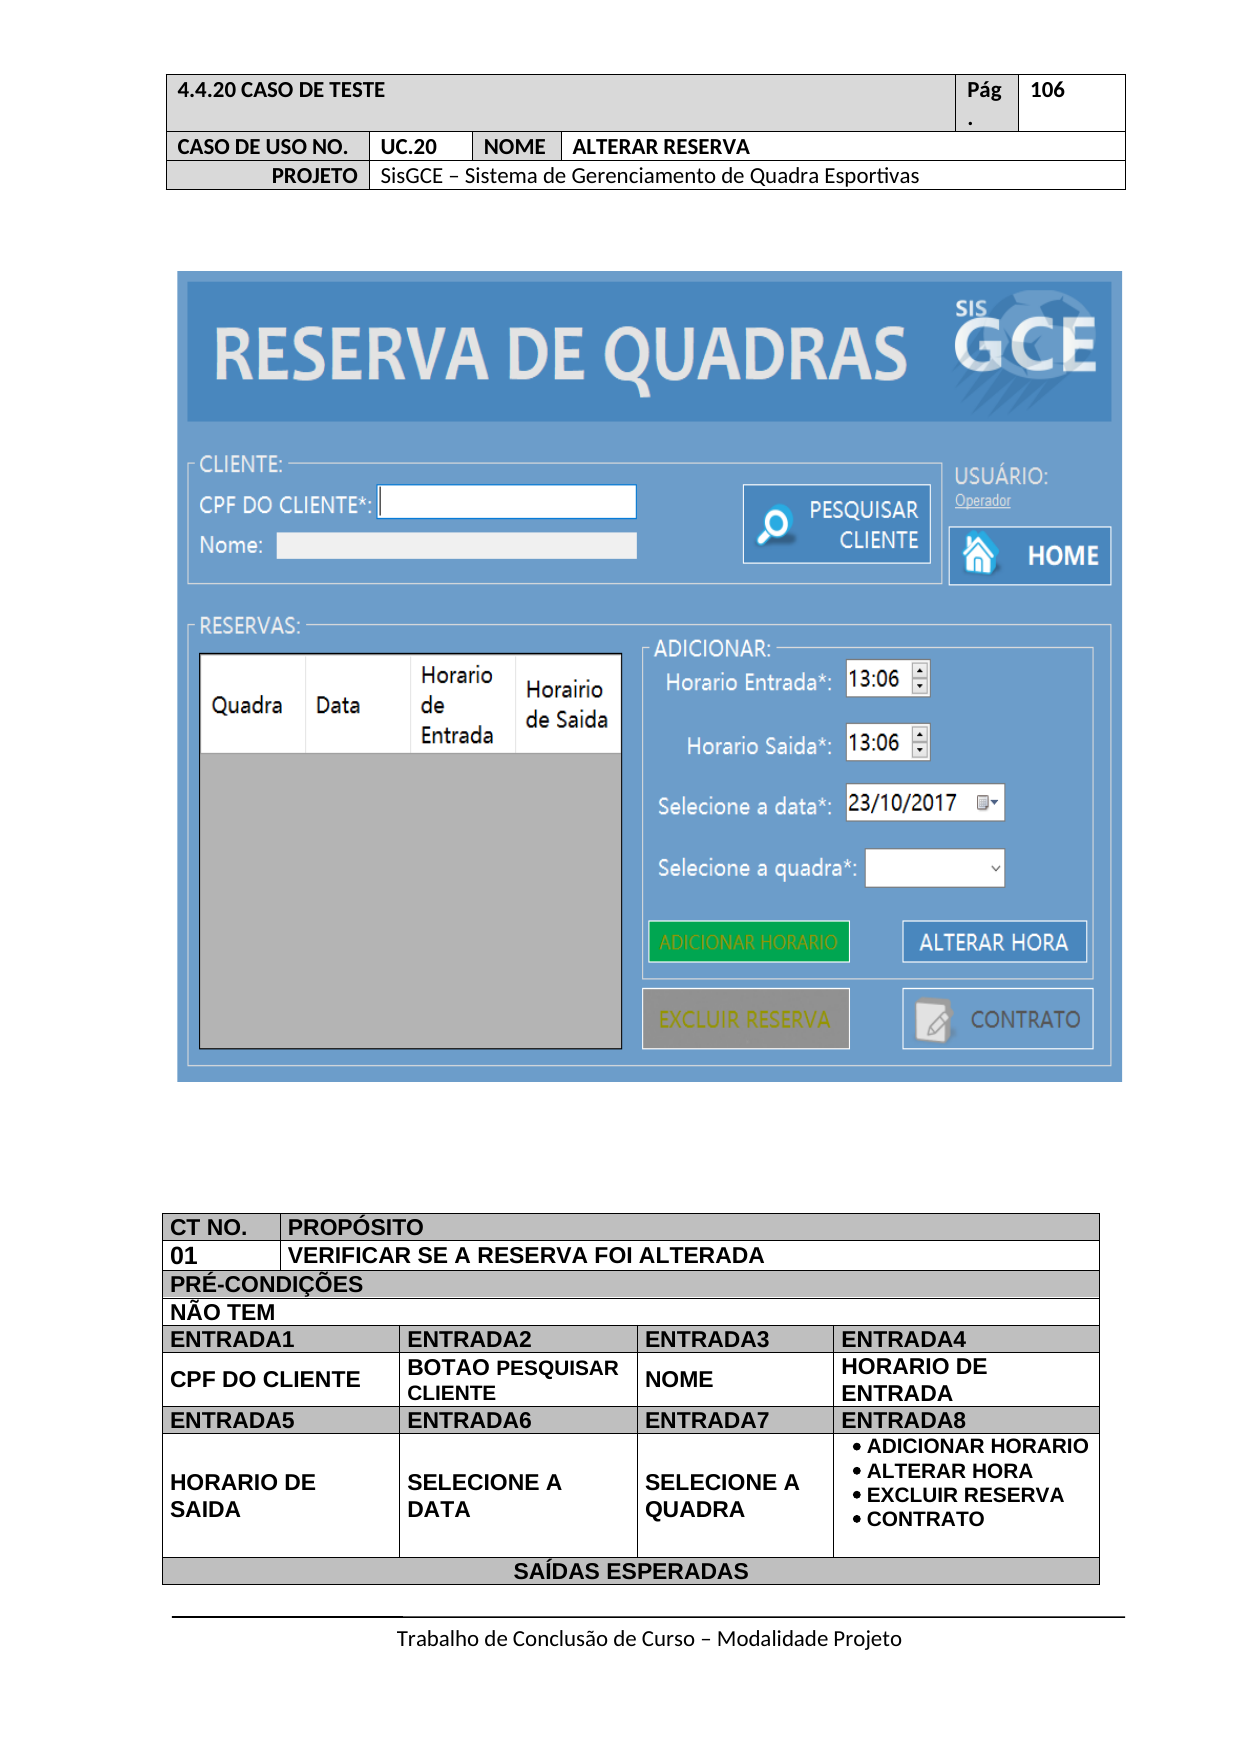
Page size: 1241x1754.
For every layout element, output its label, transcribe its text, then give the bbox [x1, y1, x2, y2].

table_cell ENTRADA8 [834, 1407, 1099, 1433]
table_cell HORARIO DE SAIDA [163, 1434, 399, 1557]
table_cell VERIFICAR SE A RESERVA FOI ALTERADA [281, 1241, 1099, 1270]
table_cell ENTRADA6 [400, 1407, 637, 1433]
table_cell ADICIONAR HORARIO ALTERAR HORA EXCLUIR RESERVA CONTRATO [834, 1434, 1099, 1557]
picture [177, 271, 1123, 1082]
table_cell SELECIONE A QUADRA [638, 1434, 833, 1557]
table_cell ENTRADA1 [163, 1326, 399, 1352]
table_cell HORARIO DE ENTRADA [834, 1353, 1099, 1406]
table_cell CPF DO CLIENTE [163, 1353, 399, 1406]
table_header PROPÓSITO [281, 1214, 1099, 1240]
table_cell SAÍDAS ESPERADAS [163, 1558, 1099, 1584]
table_cell 01 [163, 1241, 280, 1270]
table_cell SELECIONE A DATA [400, 1434, 637, 1557]
table_header CT NO. [163, 1214, 280, 1240]
table_cell ENTRADA5 [163, 1407, 399, 1433]
table_cell ENTRADA2 [400, 1326, 637, 1352]
table_cell NOME [638, 1353, 833, 1406]
table_cell PRÉ-CONDIÇÕES [163, 1271, 1099, 1297]
table_cell NÃO TEM [163, 1299, 1099, 1325]
table_cell ENTRADA4 [834, 1326, 1099, 1352]
table_cell BOTAO PESQUISAR CLIENTE [400, 1353, 637, 1406]
table_cell ENTRADA3 [638, 1326, 833, 1352]
table_cell ENTRADA7 [638, 1407, 833, 1433]
